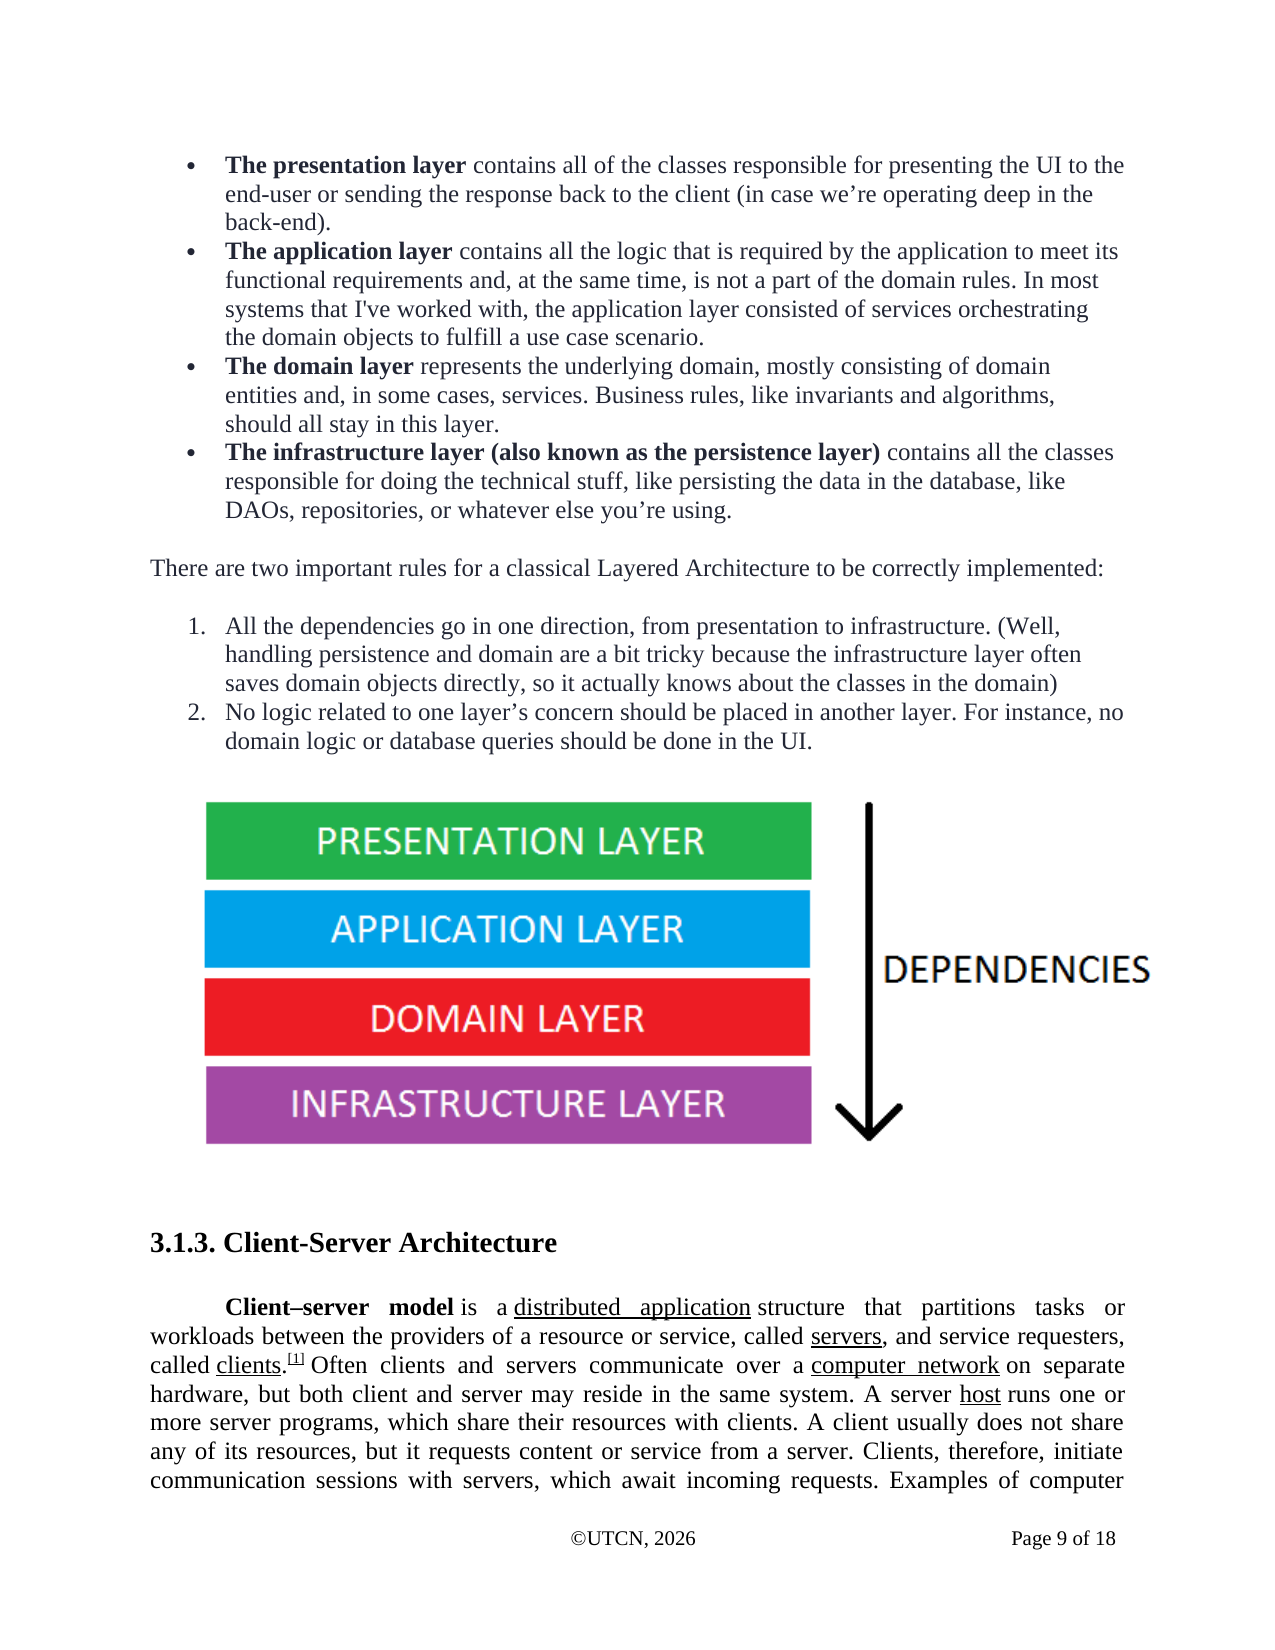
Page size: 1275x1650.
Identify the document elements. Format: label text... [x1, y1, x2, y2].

list The presentation layer contains all of the classes responsible for presenting the UI to the end-user or sending the response back to the client (in case we’re operating deep in the back-end). [187, 150, 1125, 236]
text 3.1.3. Client-Server Architecture [150, 1225, 1125, 1259]
list The domain layer represents the underlying domain, mostly consisting of domain entities and, in some cases, services. Business rules, like invariants and algorithms, should all stay in this layer. [187, 351, 1125, 437]
list All the dependencies go in one direction, from presentation to infrastructure. (Well, handling persistence and domain are a bit tricky because the infrastructure layer often saves domain objects directly, so it actually knows about the classes in the domain) [187, 611, 1125, 697]
list The application layer contains all the logic that is required by the application to meet its functional requirements and, at the same time, is not a part of the domain rules. In most systems that I've worked with, the application layer consisted of services orchestrating the domain objects to fulfill a use case scenario. [187, 236, 1125, 351]
text There are two important rules for a classical Layered Architecture to be correctly implemented: [150, 553, 1125, 582]
picture [187, 783, 1163, 1168]
list The infrastructure layer (also known as the persistence layer) contains all the classes responsible for doing the technical stuff, like persisting the data in the database, like DAOs, repositories, or whatever else you’re using. [187, 437, 1125, 524]
list No logic related to one layer’s concern should be placed in another layer. For instance, no domain logic or database queries should be done in the UI. [187, 697, 1125, 754]
